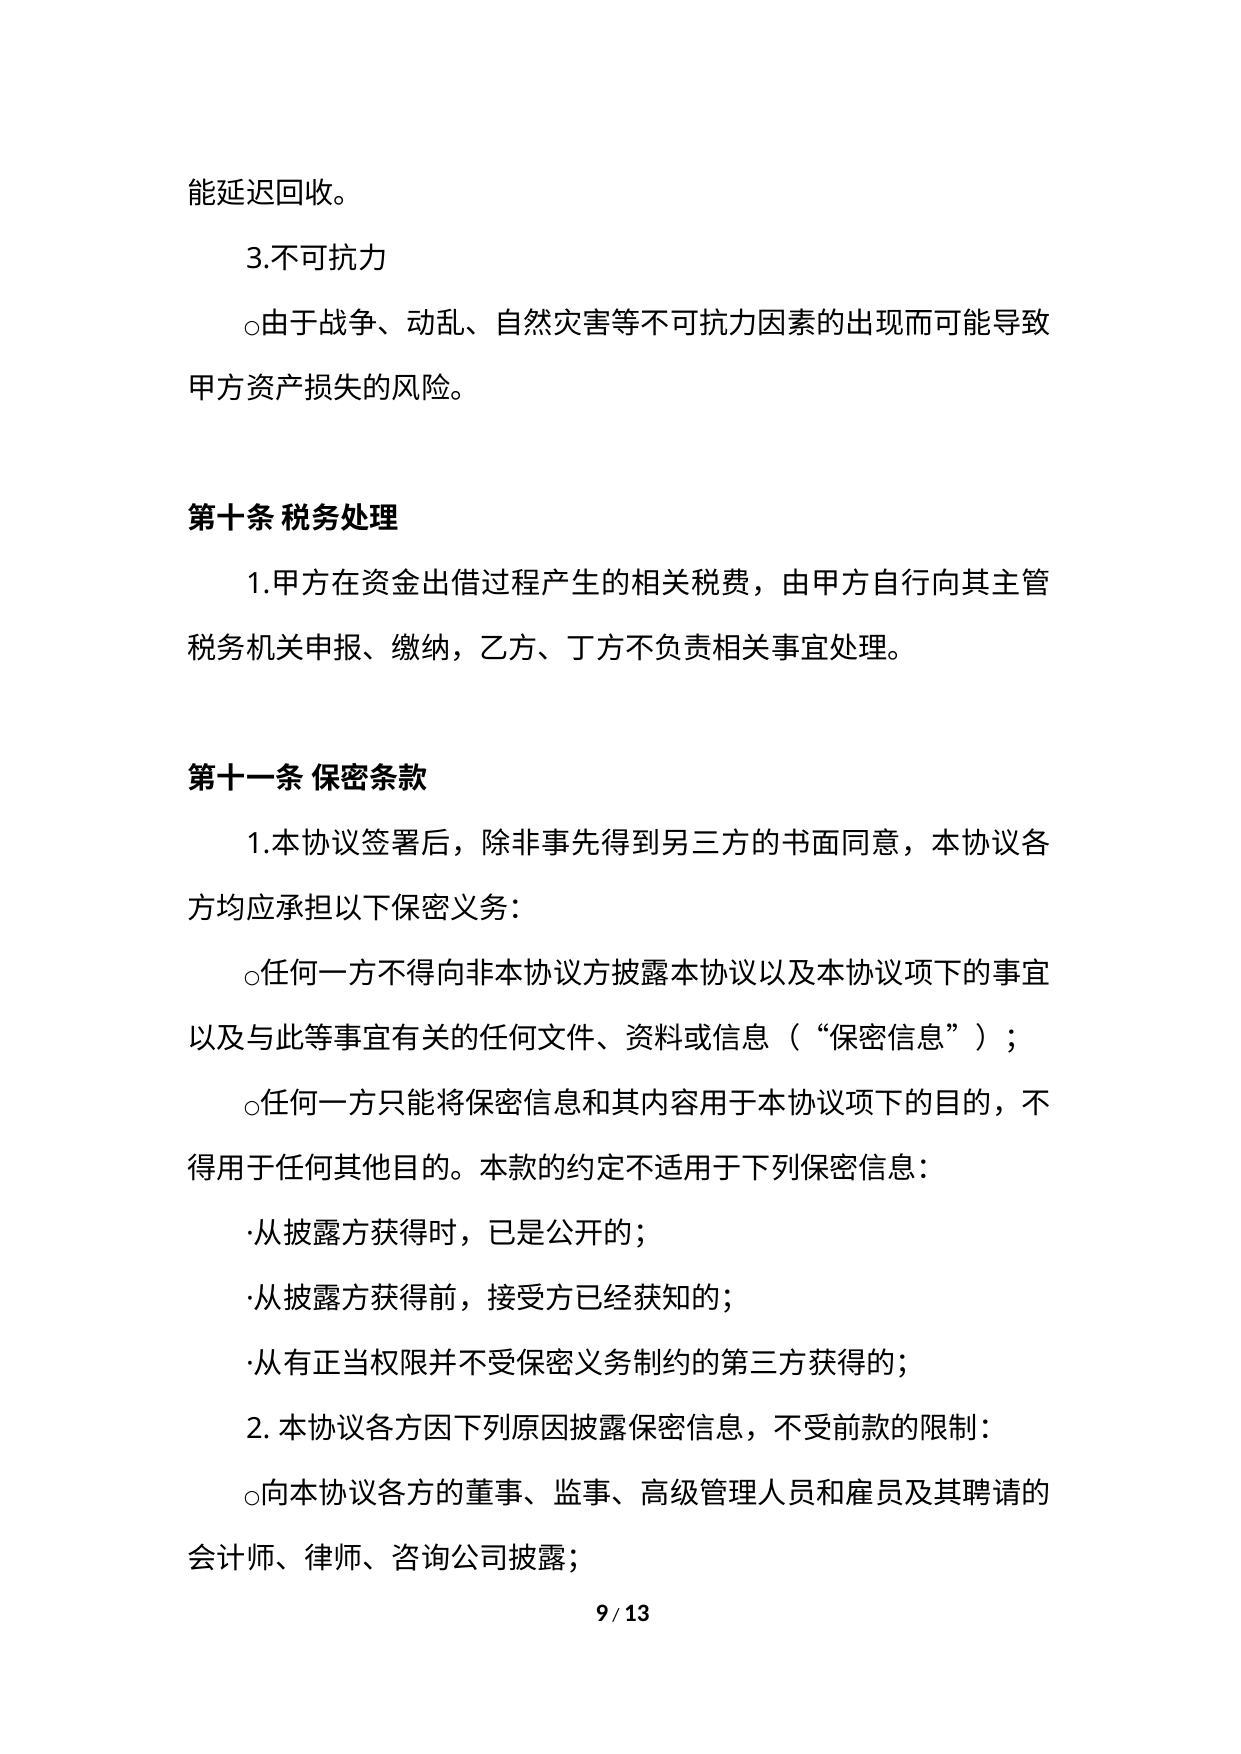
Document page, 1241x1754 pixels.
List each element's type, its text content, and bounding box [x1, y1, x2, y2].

text ○向本协议各方的董事、监事、高级管理人员和雇员及其聘请的会计师、律师、咨询公司披露； [187, 1458, 1053, 1588]
text ·从披露方获得前，接受方已经获知的； [187, 1263, 1053, 1328]
text 1.本协议签署后，除非事先得到另三方的书面同意，本协议各方均应承担以下保密义务： [187, 808, 1053, 938]
text ○任何一方不得向非本协议方披露本协议以及本协议项下的事宜以及与此等事宜有关的任何文件、资料或信息（“保密信息”）； [187, 938, 1053, 1068]
text 3.不可抗力 [187, 223, 1053, 288]
text 1.甲方在资金出借过程产生的相关税费，由甲方自行向其主管税务机关申报、缴纳，乙方、丁方不负责相关事宜处理。 [187, 548, 1053, 678]
text ·从有正当权限并不受保密义务制约的第三方获得的； [187, 1328, 1053, 1393]
text ○任何一方只能将保密信息和其内容用于本协议项下的目的，不得用于任何其他目的。本款的约定不适用于下列保密信息： [187, 1068, 1053, 1198]
text 第十一条 保密条款 [187, 743, 1053, 808]
text 2. 本协议各方因下列原因披露保密信息，不受前款的限制： [187, 1393, 1053, 1458]
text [187, 158, 1053, 223]
text 第十条 税务处理 [187, 483, 1053, 548]
text ○由于战争、动乱、自然灾害等不可抗力因素的出现而可能导致甲方资产损失的风险。 [187, 288, 1053, 418]
text ·从披露方获得时，已是公开的； [187, 1198, 1053, 1263]
